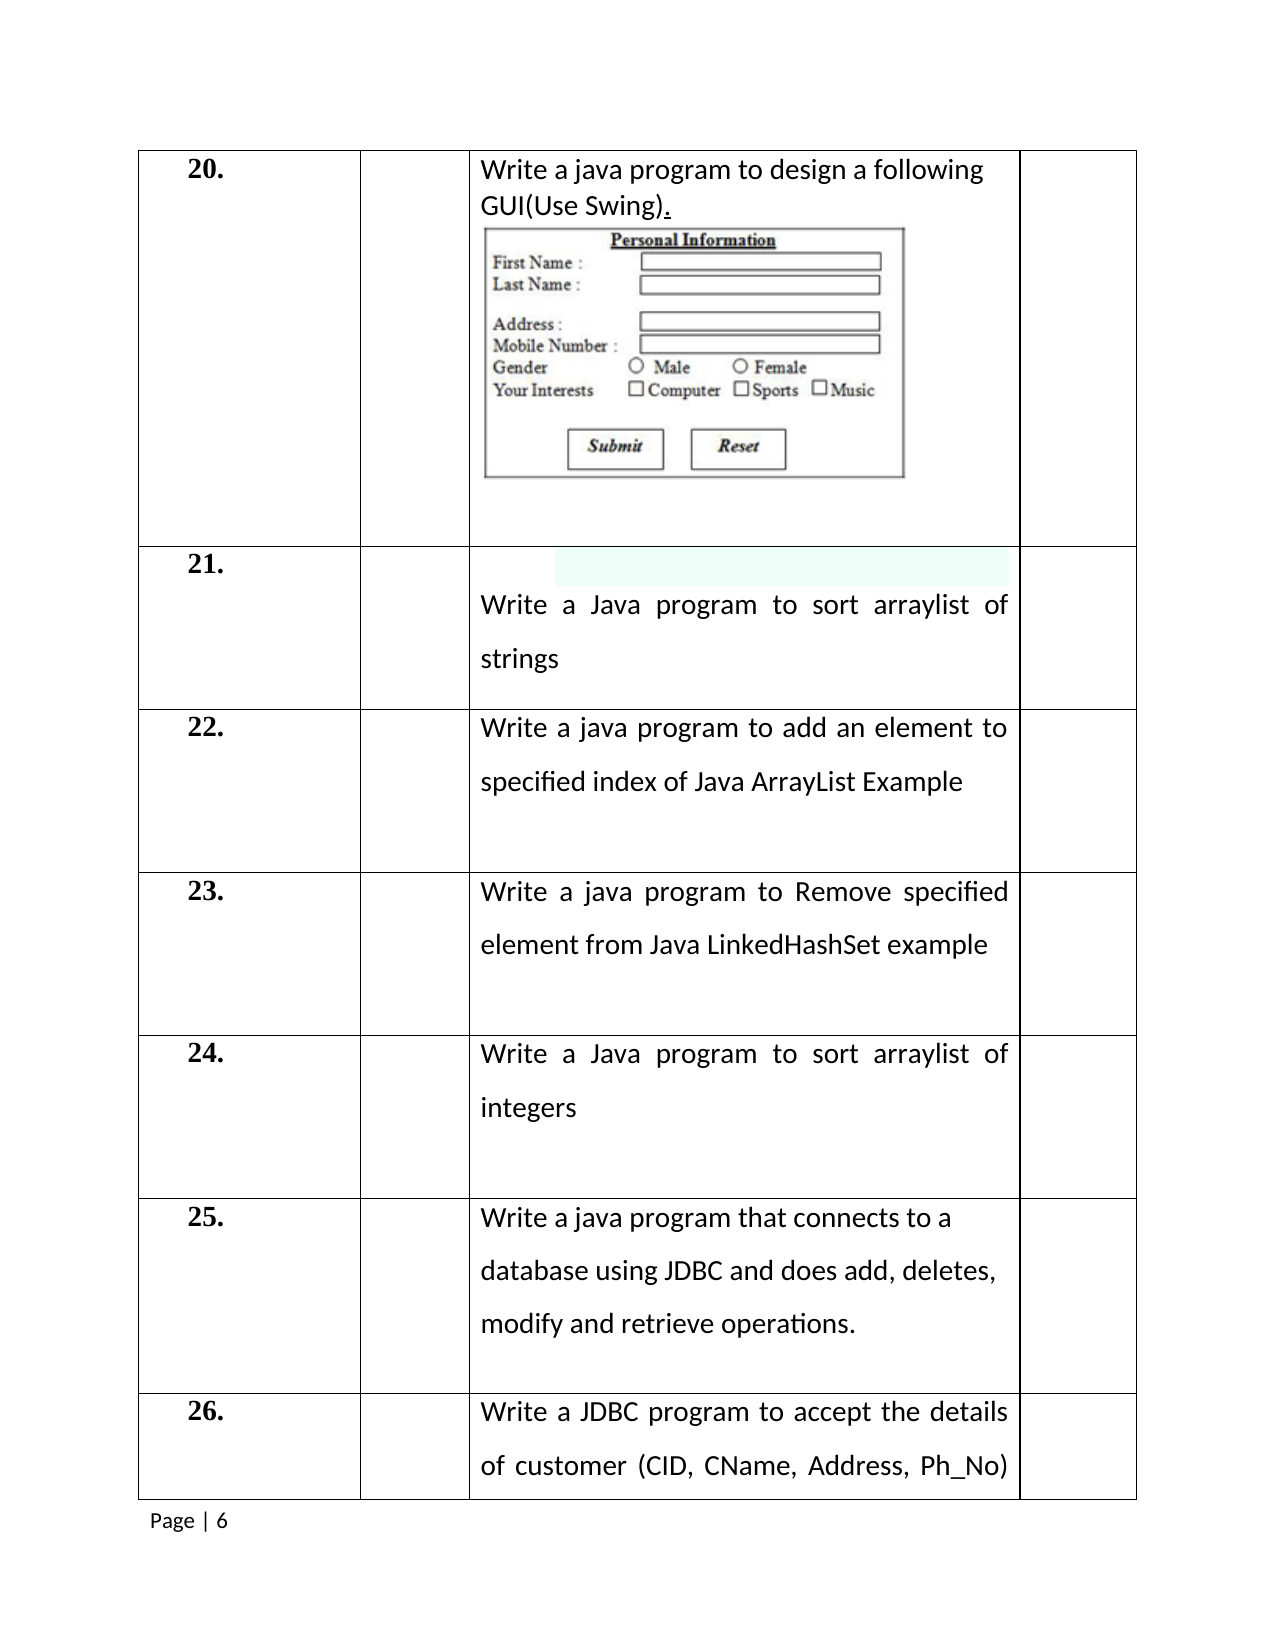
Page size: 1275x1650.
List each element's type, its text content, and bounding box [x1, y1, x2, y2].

table_cell Write a java program to design a following GUI(Use Swing). [470, 151, 1019, 546]
table_cell Write a Java program to sort arraylist of integers [470, 1036, 1019, 1198]
table_cell Write a java program to add an element to specified index of Java ArrayList Example [470, 710, 1019, 872]
table_cell [1021, 710, 1136, 872]
table_cell [1021, 1199, 1136, 1392]
table_cell Write a java program to Remove specified element from Java LinkedHashSet example [470, 873, 1019, 1034]
table_cell [361, 710, 469, 872]
table_cell [139, 151, 360, 546]
table_cell [361, 1199, 469, 1392]
table_cell Write a Java program to sort arraylist of strings [470, 547, 1019, 708]
table_cell [139, 873, 360, 1034]
table_cell [361, 547, 469, 708]
table_cell [139, 547, 360, 708]
picture [480, 222, 918, 489]
table_cell Write a java program that connects to a database using JDBC and does add, deletes, modify and retrieve operations. [470, 1199, 1019, 1392]
table_cell [139, 710, 360, 872]
table_cell [139, 1394, 360, 1499]
table_cell [1021, 1394, 1136, 1499]
table_cell [361, 873, 469, 1034]
table_cell [361, 1394, 469, 1499]
table_cell [361, 151, 469, 546]
table_cell [1021, 1036, 1136, 1198]
table_cell [1021, 151, 1136, 546]
table_cell [361, 1036, 469, 1198]
table_cell [139, 1036, 360, 1198]
table_cell [1021, 873, 1136, 1034]
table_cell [470, 1394, 1019, 1499]
table_cell [1021, 547, 1136, 708]
table_cell [139, 1199, 360, 1392]
